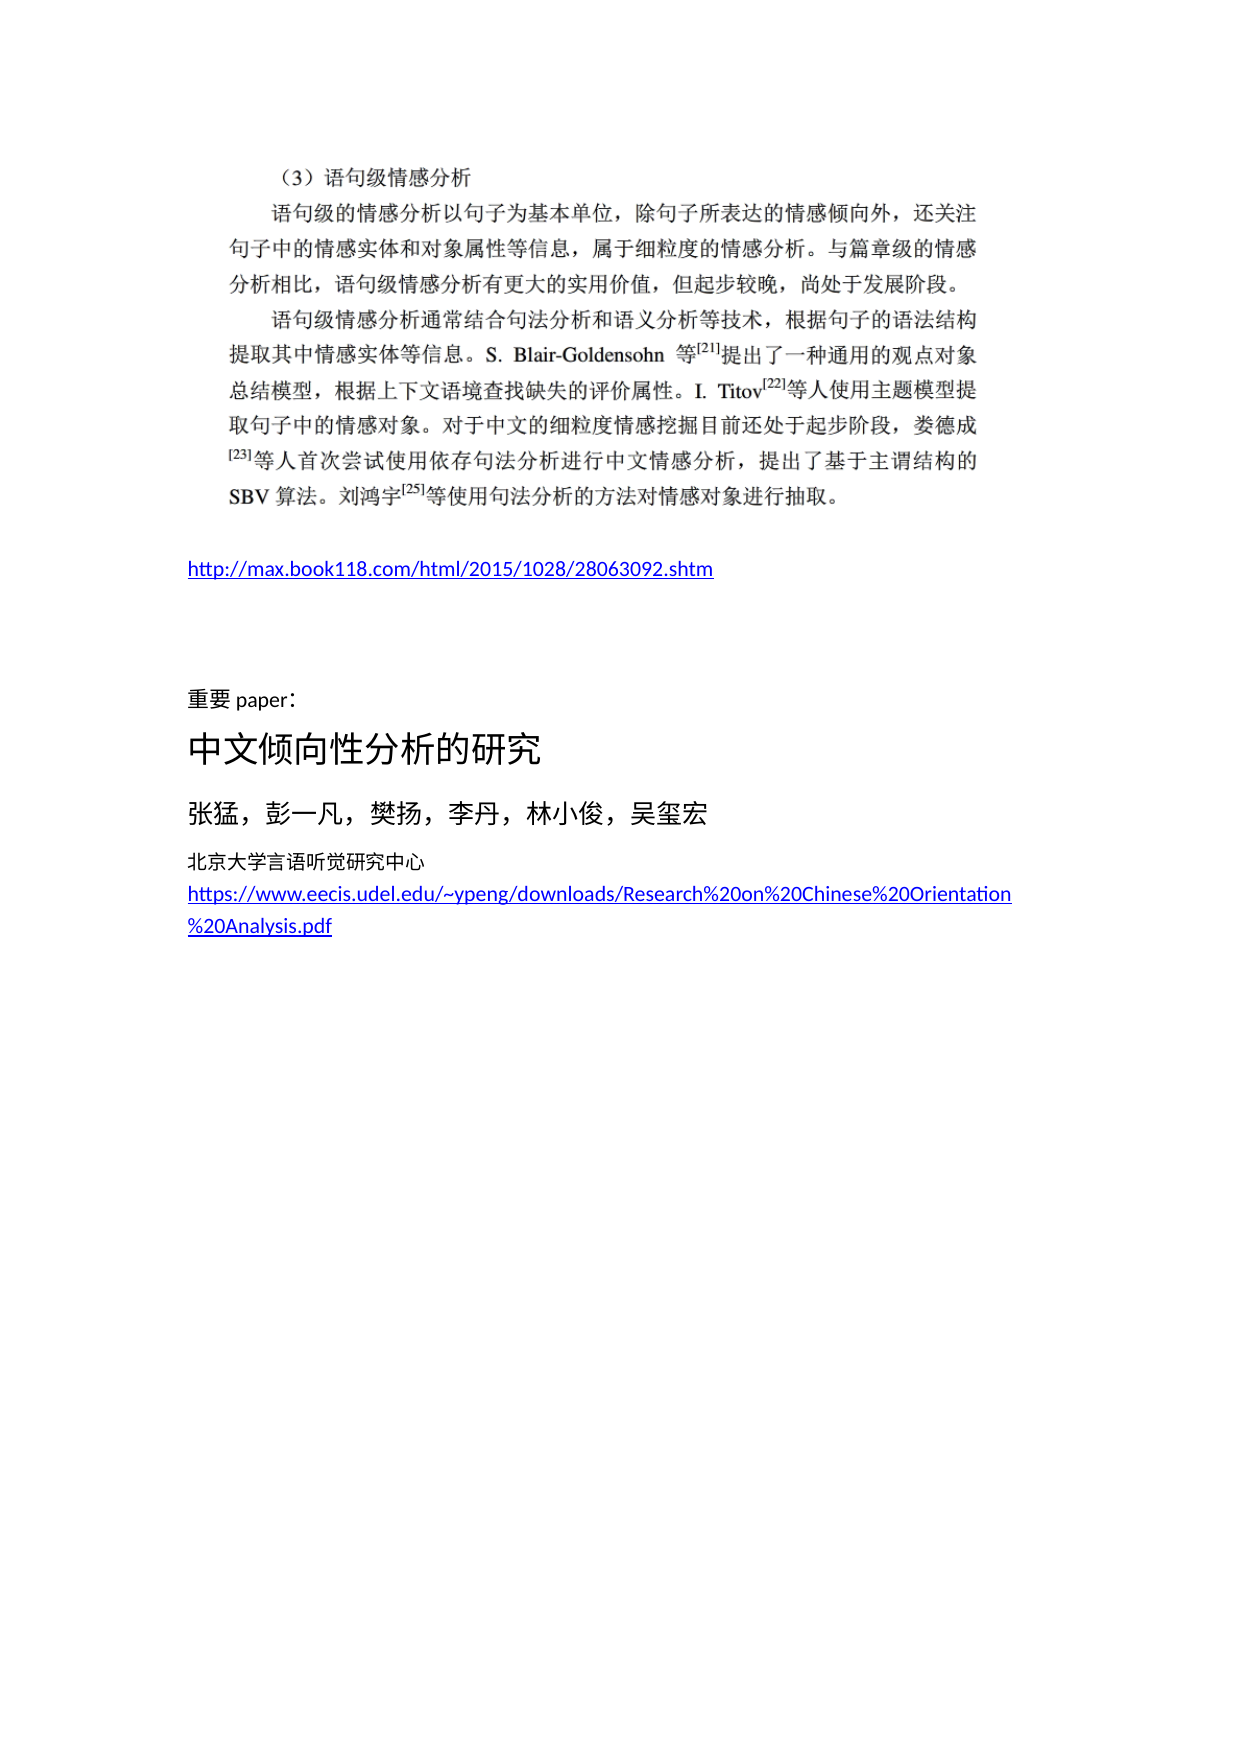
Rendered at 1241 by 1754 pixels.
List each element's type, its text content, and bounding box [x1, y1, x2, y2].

text https://www.eecis.udel.edu/~ypeng/downloads/Research%20on%20Chinese%20Orientation%20Analysis.pdf [187, 877, 1053, 942]
text 重要paper： [187, 682, 1053, 714]
text 中文倾向性分析的研究 [187, 714, 1053, 779]
picture [187, 162, 1008, 534]
text 张猛，彭一凡，樊扬，李丹，林小俊，吴玺宏 [187, 779, 1053, 844]
text http://max.book118.com/html/2015/1028/28063092.shtm [187, 552, 1053, 584]
text 北京大学言语听觉研究中心 [187, 844, 1053, 877]
